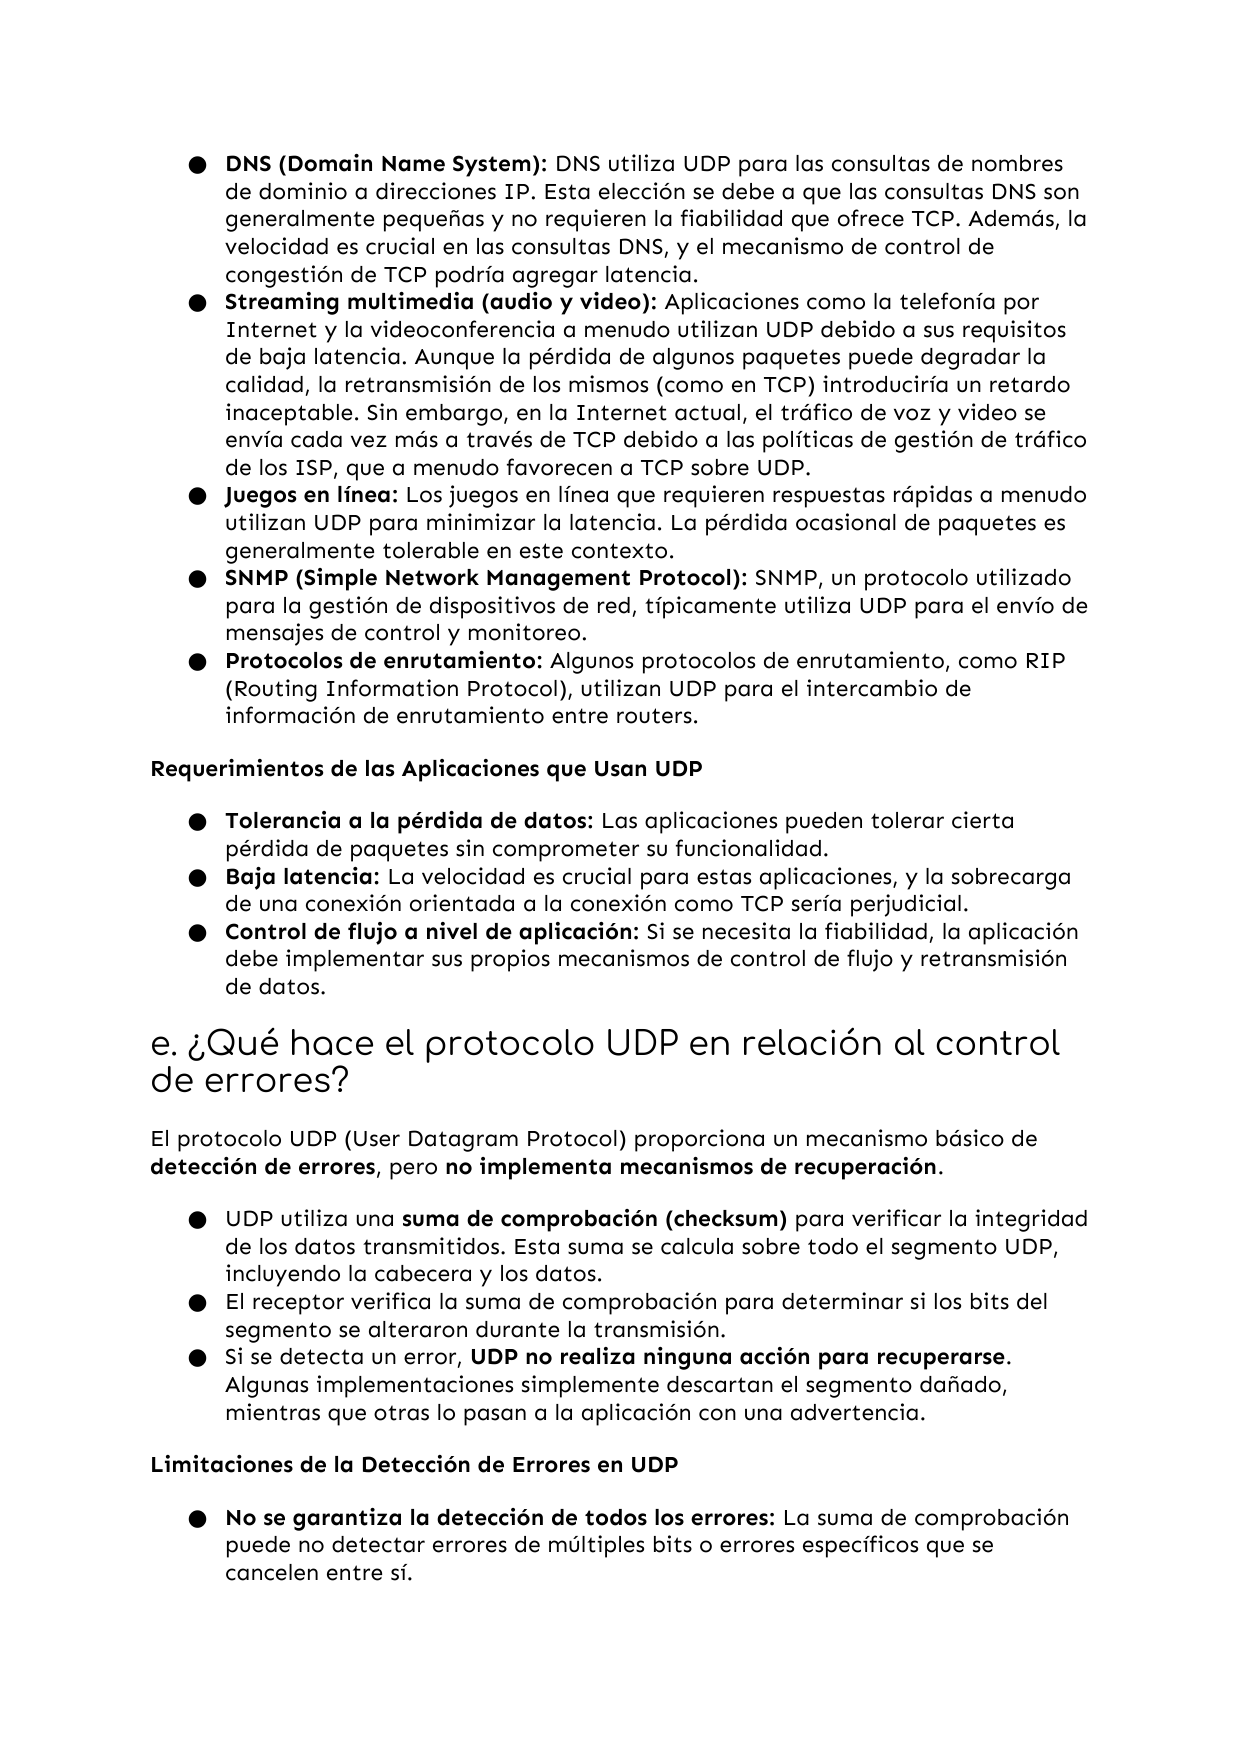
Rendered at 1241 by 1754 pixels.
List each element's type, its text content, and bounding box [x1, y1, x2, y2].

list SNMP (Simple Network Management Protocol): SNMP, un protocolo utilizado para la gestión de dispositivos de red, típicamente utiliza UDP para el envío de mensajes de control y monitoreo. [187, 564, 1090, 647]
text El protocolo UDP (User Datagram Protocol) proporciona un mecanismo básico de detección de errores, pero no implementa mecanismos de recuperación. [150, 1125, 1090, 1180]
list Tolerancia a la pérdida de datos: Las aplicaciones pueden tolerar cierta pérdida de paquetes sin comprometer su funcionalidad. [187, 807, 1090, 862]
list El receptor verifica la suma de comprobación para determinar si los bits del segmento se alteraron durante la transmisión. [187, 1288, 1090, 1343]
list Juegos en línea: Los juegos en línea que requieren respuestas rápidas a menudo utilizan UDP para minimizar la latencia. La pérdida ocasional de paquetes es generalmente tolerable en este contexto. [187, 481, 1090, 564]
list Streaming multimedia (audio y video): Aplicaciones como la telefonía por Internet y la videoconferencia a menudo utilizan UDP debido a sus requisitos de baja latencia. Aunque la pérdida de algunos paquetes puede degradar la calidad, la retransmisión de los mismos (como en TCP) introduciría un retardo inaceptable. Sin embargo, en la Internet actual, el tráfico de voz y video se envía cada vez más a través de TCP debido a las políticas de gestión de tráfico de los ISP, que a menudo favorecen a TCP sobre UDP. [187, 288, 1090, 481]
list Control de flujo a nivel de aplicación: Si se necesita la fiabilidad, la aplicación debe implementar sus propios mecanismos de control de flujo y retransmisión de datos. [187, 918, 1090, 1001]
list DNS (Domain Name System): DNS utiliza UDP para las consultas de nombres de dominio a direcciones IP. Esta elección se debe a que las consultas DNS son generalmente pequeñas y no requieren la fiabilidad que ofrece TCP. Además, la velocidad es crucial en las consultas DNS, y el mecanismo de control de congestión de TCP podría agregar latencia. [187, 150, 1090, 288]
list UDP utiliza una suma de comprobación (checksum) para verificar la integridad de los datos transmitidos. Esta suma se calcula sobre todo el segmento UDP, incluyendo la cabecera y los datos. [187, 1205, 1090, 1288]
text Limitaciones de la Detección de Errores en UDP [150, 1451, 1090, 1478]
list Protocolos de enrutamiento: Algunos protocolos de enrutamiento, como RIP (Routing Information Protocol), utilizan UDP para el intercambio de información de enrutamiento entre routers. [187, 647, 1090, 730]
list Si se detecta un error, UDP no realiza ninguna acción para recuperarse. Algunas implementaciones simplemente descartan el segmento dañado, mientras que otras lo pasan a la aplicación con una advertencia. [187, 1343, 1090, 1426]
subtitle e. ¿Qué hace el protocolo UDP en relación al control de errores? [150, 1026, 1090, 1100]
list Baja latencia: La velocidad es crucial para estas aplicaciones, y la sobrecarga de una conexión orientada a la conexión como TCP sería perjudicial. [187, 862, 1090, 918]
text Requerimientos de las Aplicaciones que Usan UDP [150, 755, 1090, 782]
list No se garantiza la detección de todos los errores: La suma de comprobación puede no detectar errores de múltiples bits o errores específicos que se cancelen entre sí. [187, 1503, 1090, 1586]
